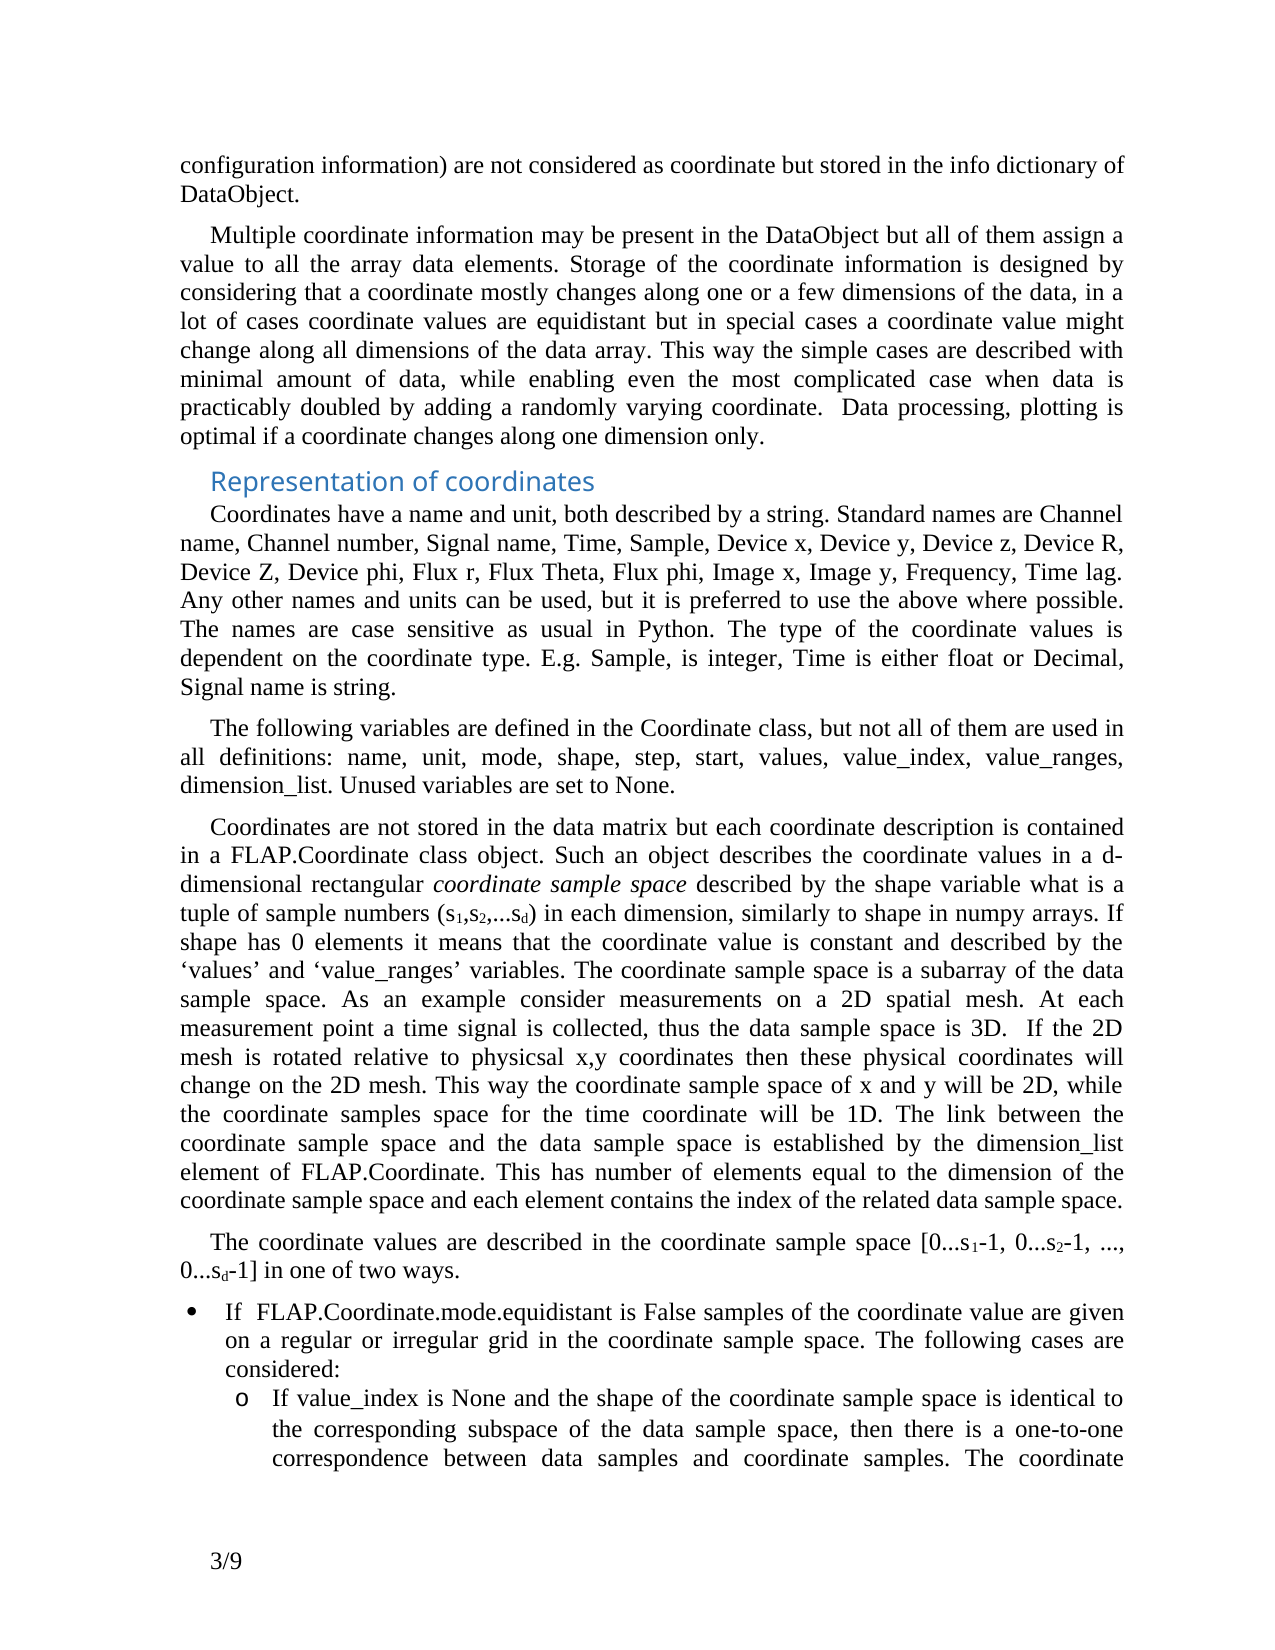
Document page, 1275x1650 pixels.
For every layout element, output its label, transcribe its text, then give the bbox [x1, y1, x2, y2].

text Coordinates have a name and unit, both described by a string. Standard names are Channel name, Channel number, Signal name, Time, Sample, Device x, Device y, Device z, Device R, Device Z, Device phi, Flux r, Flux Theta, Flux phi, Image x, Image y, Frequency, Time lag. Any other names and units can be used, but it is preferred to use the above where possible. The names are case sensitive as usual in Python. The type of the coordinate values is dependent on the coordinate type. E.g. Sample, is integer, Time is either float or Decimal, Signal name is string. [180, 499, 1125, 701]
subtitle Representation of coordinates [180, 462, 1125, 499]
text Multiple coordinate information may be present in the DataObject but all of them assign a value to all the array data elements. Storage of the coordinate information is designed by considering that a coordinate mostly changes along one or a few dimensions of the data, in a lot of cases coordinate values are equidistant but in special cases a coordinate value might change along all dimensions of the data array. This way the simple cases are described with minimal amount of data, while enabling even the most complicated case when data is practicably doubled by adding a randomly varying coordinate. Data processing, plotting is optimal if a coordinate changes along one dimension only. [180, 220, 1125, 450]
text The following variables are defined in the Coordinate class, but not all of them are used in all definitions: name, unit, mode, shape, step, start, values, value_index, value_ranges, dimension_list. Unused variables are set to None. [180, 713, 1125, 799]
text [180, 150, 1125, 207]
text The coordinate values are described in the coordinate sample space [0...s1-1, 0...s2-1, ..., 0...sd-1] in one of two ways. [180, 1227, 1125, 1284]
text Coordinates are not stored in the data matrix but each coordinate description is contained in a FLAP.Coordinate class object. Such an object describes the coordinate values in a d-dimensional rectangular coordinate sample space described by the shape variable what is a tuple of sample numbers (s1,s2,...sd) in each dimension, similarly to shape in numpy arrays. If shape has 0 elements it means that the coordinate value is constant and described by the ‘values’ and ‘value_ranges’ variables. The coordinate sample space is a subarray of the data sample space. As an example consider measurements on a 2D spatial mesh. At each measurement point a time signal is collected, thus the data sample space is 3D. If the 2D mesh is rotated relative to physicsal x,y coordinates then these physical coordinates will change on the 2D mesh. This way the coordinate sample space of x and y will be 2D, while the coordinate samples space for the time coordinate will be 1D. The link between the coordinate sample space and the data sample space is established by the dimension_list element of FLAP.Coordinate. This has number of elements equal to the dimension of the coordinate sample space and each element contains the index of the related data sample space. [180, 812, 1125, 1214]
list If FLAP.Coordinate.mode.equidistant is False samples of the coordinate value are given on a regular or irregular grid in the coordinate sample space. The following cases are considered: [187, 1297, 1125, 1383]
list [234, 1383, 1125, 1471]
